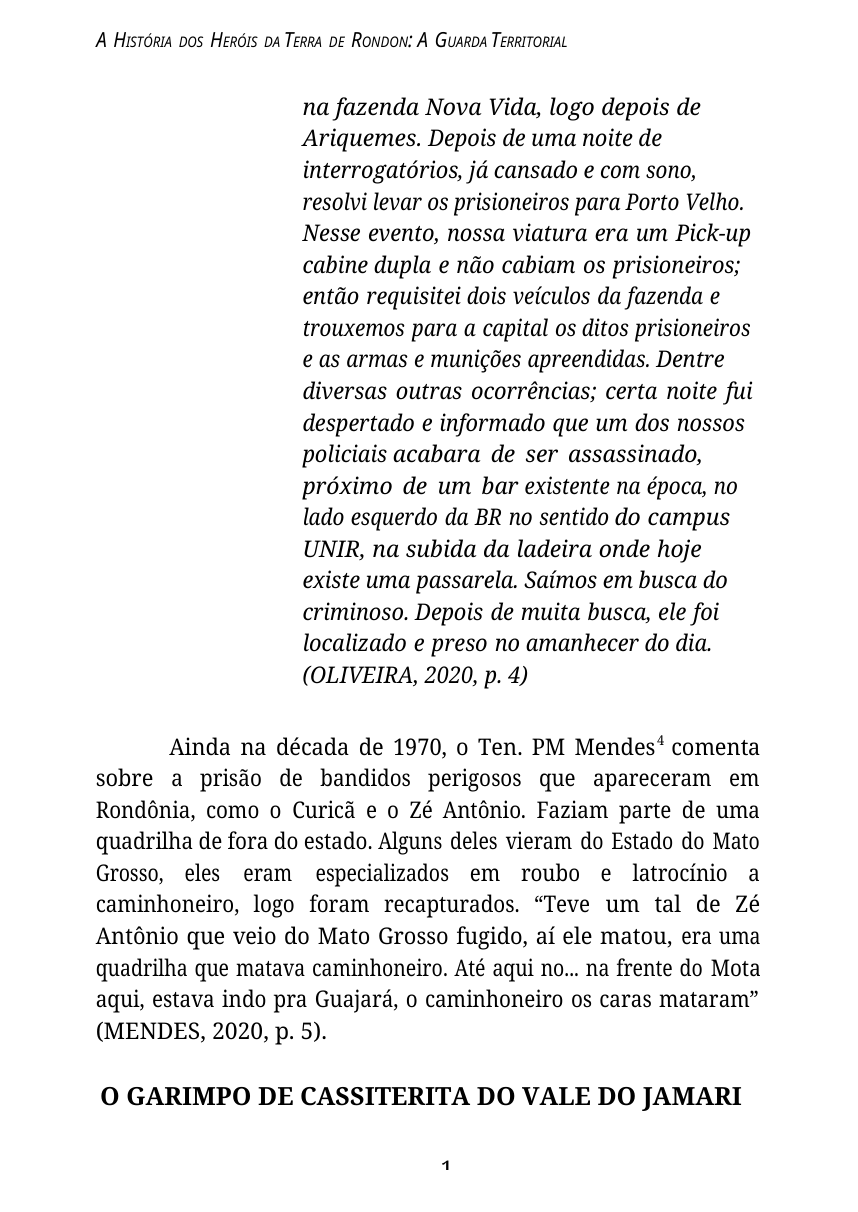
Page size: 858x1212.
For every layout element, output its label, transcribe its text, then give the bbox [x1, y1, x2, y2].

text na fazenda Nova Vida, logo depois de Ariquemes. Depois de uma noite de interrogatórios, já cansado e com sono, resolvi levar os prisioneiros para Porto Velho. Nesse evento, nossa viatura era um Pick-up cabine dupla e não cabiam os prisioneiros; então requisitei dois veículos da fazenda e trouxemos para a capital os ditos prisioneiros e as armas e munições apreendidas. Dentre diversas outras ocorrências; certa noite fui despertado e informado que um dos nossos policiais acabara de ser assassinado, próximo de um bar existente na época, no lado esquerdo da BR no sentido do campus UNIR, na subida da ladeira onde hoje existe uma passarela. Saímos em busca do criminoso. Depois de muita busca, ele foi localizado e preso no amanhecer do dia. (OLIVEIRA, 2020, p. 4) [302, 91, 759, 690]
text Ainda na década de 1970, o Ten. PM Mendes4 comenta sobre a prisão de bandidos perigosos que apareceram em Rondônia, como o Curicã e o Zé Antônio. Faziam parte de uma quadrilha de fora do estado. Alguns deles vieram do Estado do Mato Grosso, eles eram especializados em roubo e latrocínio a caminhoneiro, logo foram recapturados. “Teve um tal de Zé Antônio que veio do Mato Grosso fugido, aí ele matou, era uma quadrilha que matava caminhoneiro. Até aqui no... na frente do Mota aqui, estava indo pra Guajará, o caminhoneiro os caras mataram” (MENDES, 2020, p. 5). [96, 731, 761, 1046]
text A HISTÓRIA DOS HERÓIS DA TERRA DE RONDON: A GUARDA TERRITORIAL [96, 25, 778, 54]
subtitle O GARIMPO DE CASSITERITA DO VALE DO JAMARI [100, 1079, 778, 1113]
